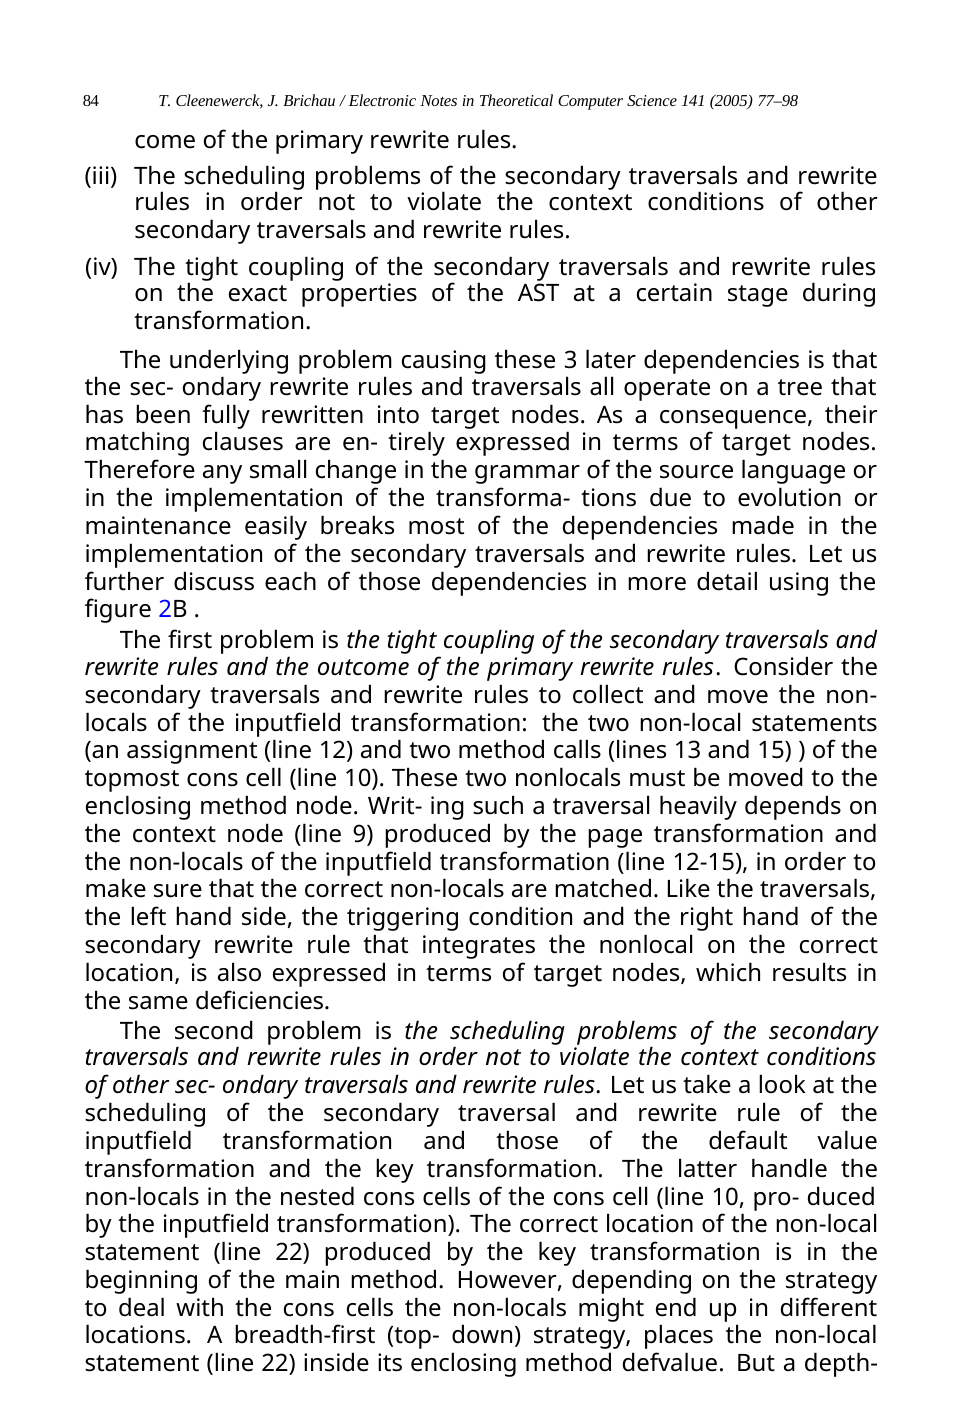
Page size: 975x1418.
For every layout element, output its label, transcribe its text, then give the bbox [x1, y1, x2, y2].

list The tight coupling of the secondary traversals and rewrite rules on the exact properties of the AST at a certain stage during transformation. [85, 253, 878, 336]
text come of the primary rewrite rules. [134, 123, 912, 156]
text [84, 1017, 878, 1379]
text The underlying problem causing these 3 later dependencies is that the sec- ondary rewrite rules and traversals all operate on a tree that has been fully rewritten into target nodes. As a consequence, their matching clauses are en- tirely expressed in terms of target nodes. Therefore any small change in the grammar of the source language or in the implementation of the transforma- tions due to evolution or maintenance easily breaks most of the dependencies made in the implementation of the secondary traversals and rewrite rules. Let us further discuss each of those dependencies in more detail using the figure 2B . [84, 347, 878, 625]
text The first problem is the tight coupling of the secondary traversals and rewrite rules and the outcome of the primary rewrite rules. Consider the secondary traversals and rewrite rules to collect and move the non-locals of the inputfield transformation: the two non-local statements (an assignment (line 12) and two method calls (lines 13 and 15) ) of the topmost cons cell (line 10). These two nonlocals must be moved to the enclosing method node. Writ- ing such a traversal heavily depends on the context node (line 9) produced by the page transformation and the non-locals of the inputfield transformation (line 12-15), in order to make sure that the correct non-locals are matched. Like the traversals, the left hand side, the triggering condition and the right hand of the secondary rewrite rule that integrates the nonlocal on the correct location, is also expressed in terms of target nodes, which results in the same deficiencies. [84, 627, 878, 1016]
list The scheduling problems of the secondary traversals and rewrite rules in order not to violate the context conditions of other secondary traversals and rewrite rules. [84, 162, 878, 246]
